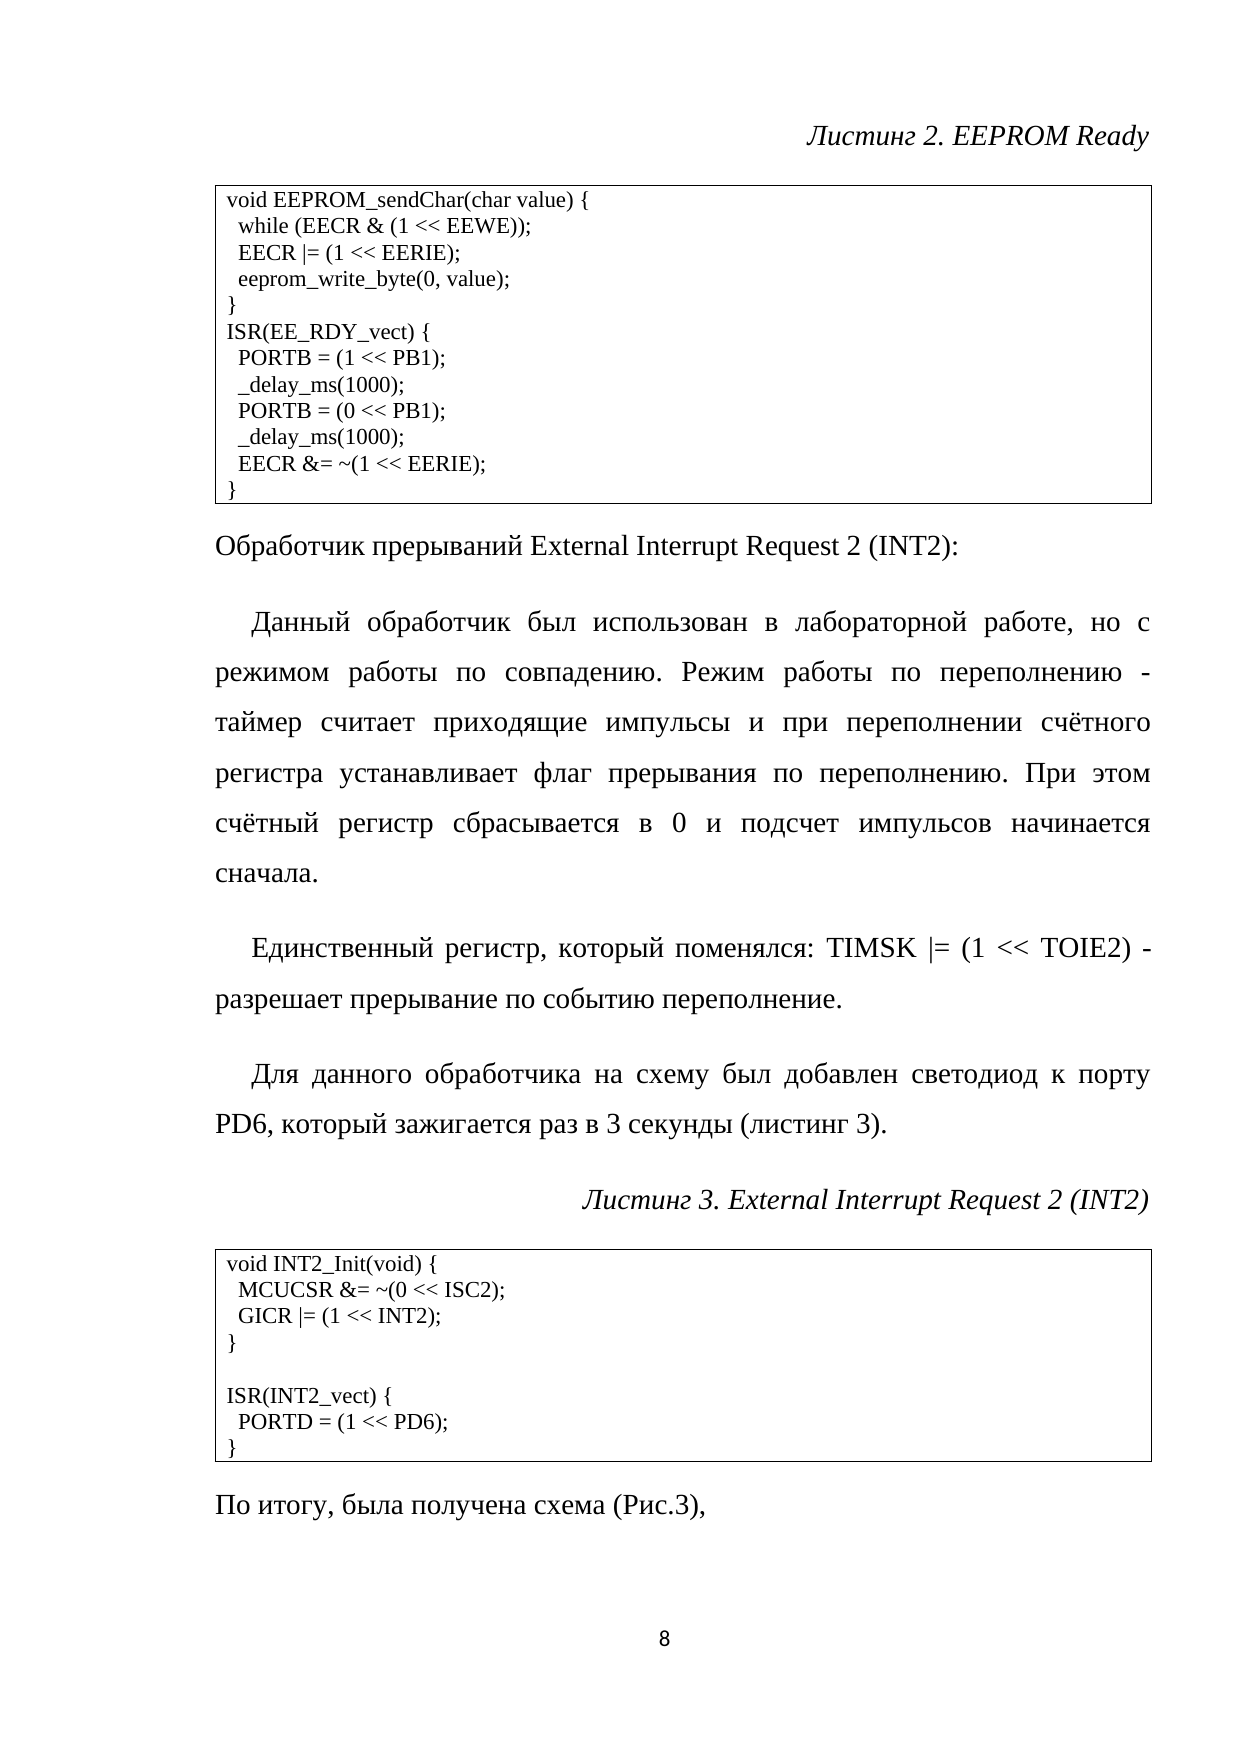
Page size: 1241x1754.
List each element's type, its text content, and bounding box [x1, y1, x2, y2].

text Для данного обработчика на схему был добавлен светодиод к порту PD6, который зажигается раз в 3 секунды (листинг 3). [215, 1056, 1152, 1140]
text Листинг 3. External Interrupt Request 2 (INT2) [215, 1182, 1152, 1215]
table_header void EEPROM_sendChar(char value) { while (EECR & (1 << EEWE)); EECR |= (1 << EERIE); eeprom_write_byte(0, value); } ISR(EE_RDY_vect) { PORTB = (1 << PB1); _delay_ms(1000); PORTB = (0 << PB1); _delay_ms(1000); EECR &= ~(1 << EERIE); } [216, 186, 1151, 502]
text Единственный регистр, который поменялся: TIMSK |= (1 << TOIE2) - разрешает прерывание по событию переполнение. [215, 931, 1152, 1014]
text По итогу, была получена схема (Рис.3), [215, 1487, 1152, 1520]
table_header void INT2_Init(void) { MCUCSR &= ~(0 << ISC2); GICR |= (1 << INT2); } ISR(INT2_vect) { PORTD = (1 << PD6); } [216, 1250, 1151, 1461]
text Обработчик прерываний External Interrupt Request 2 (INT2): [215, 528, 1152, 562]
text Данный обработчик был использован в лабораторной работе, но с режимом работы по совпадению. Режим работы по переполнению - таймер считает приходящие импульсы и при переполнении счётного регистра устанавливает флаг прерывания по переполнению. При этом счётный регистр сбрасывается в 0 и подсчет импульсов начинается сначала. [215, 604, 1152, 889]
text Листинг 2. EEPROM Ready [215, 118, 1152, 152]
